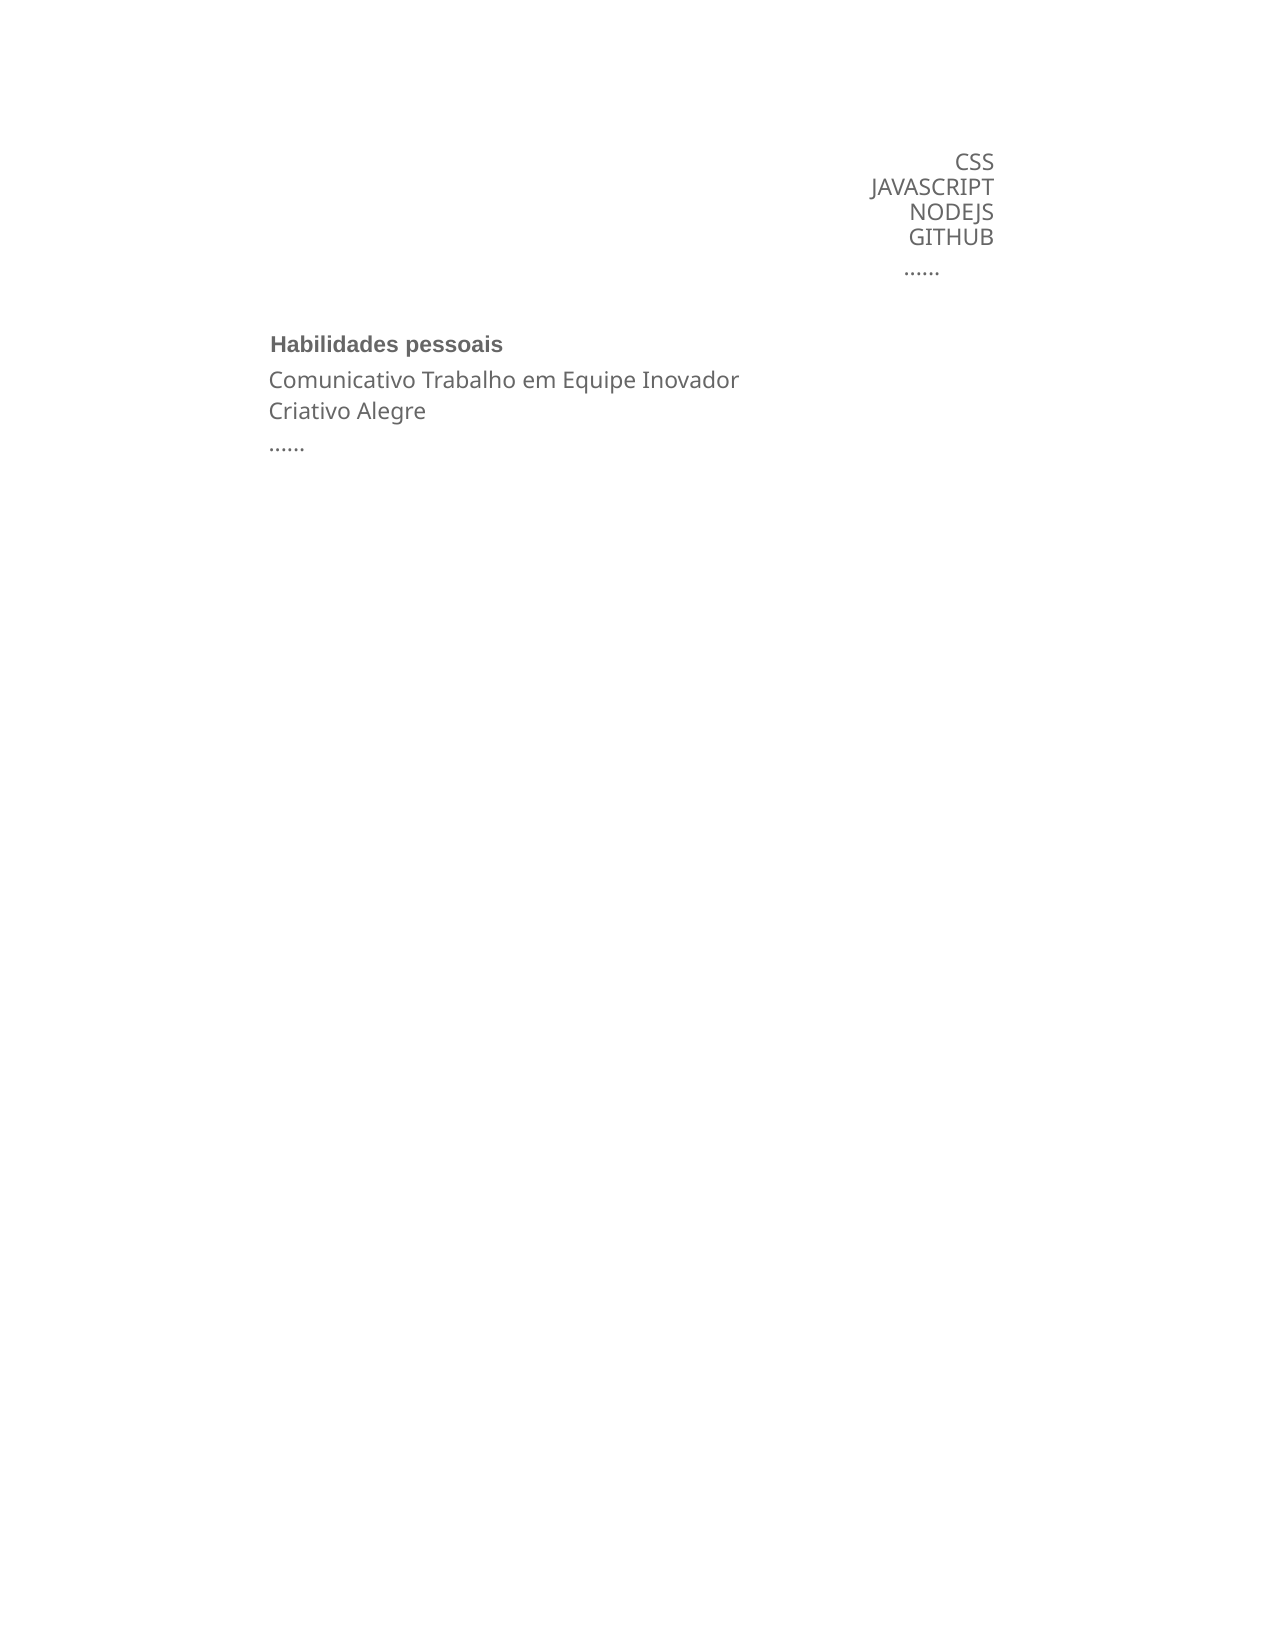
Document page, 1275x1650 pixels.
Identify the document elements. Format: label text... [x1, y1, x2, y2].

text CSS [150, 150, 994, 175]
text NODEJS [150, 200, 994, 225]
text GITHUB [150, 225, 994, 250]
text Comunicativo Trabalho em Equipe Inovador [268, 366, 1007, 395]
text Habilidades pessoais [238, 333, 1125, 358]
text ...... [268, 431, 1125, 456]
text JAVASCRIPT [150, 175, 994, 200]
text ...... [150, 255, 940, 280]
text Criativo Alegre [268, 395, 1125, 426]
